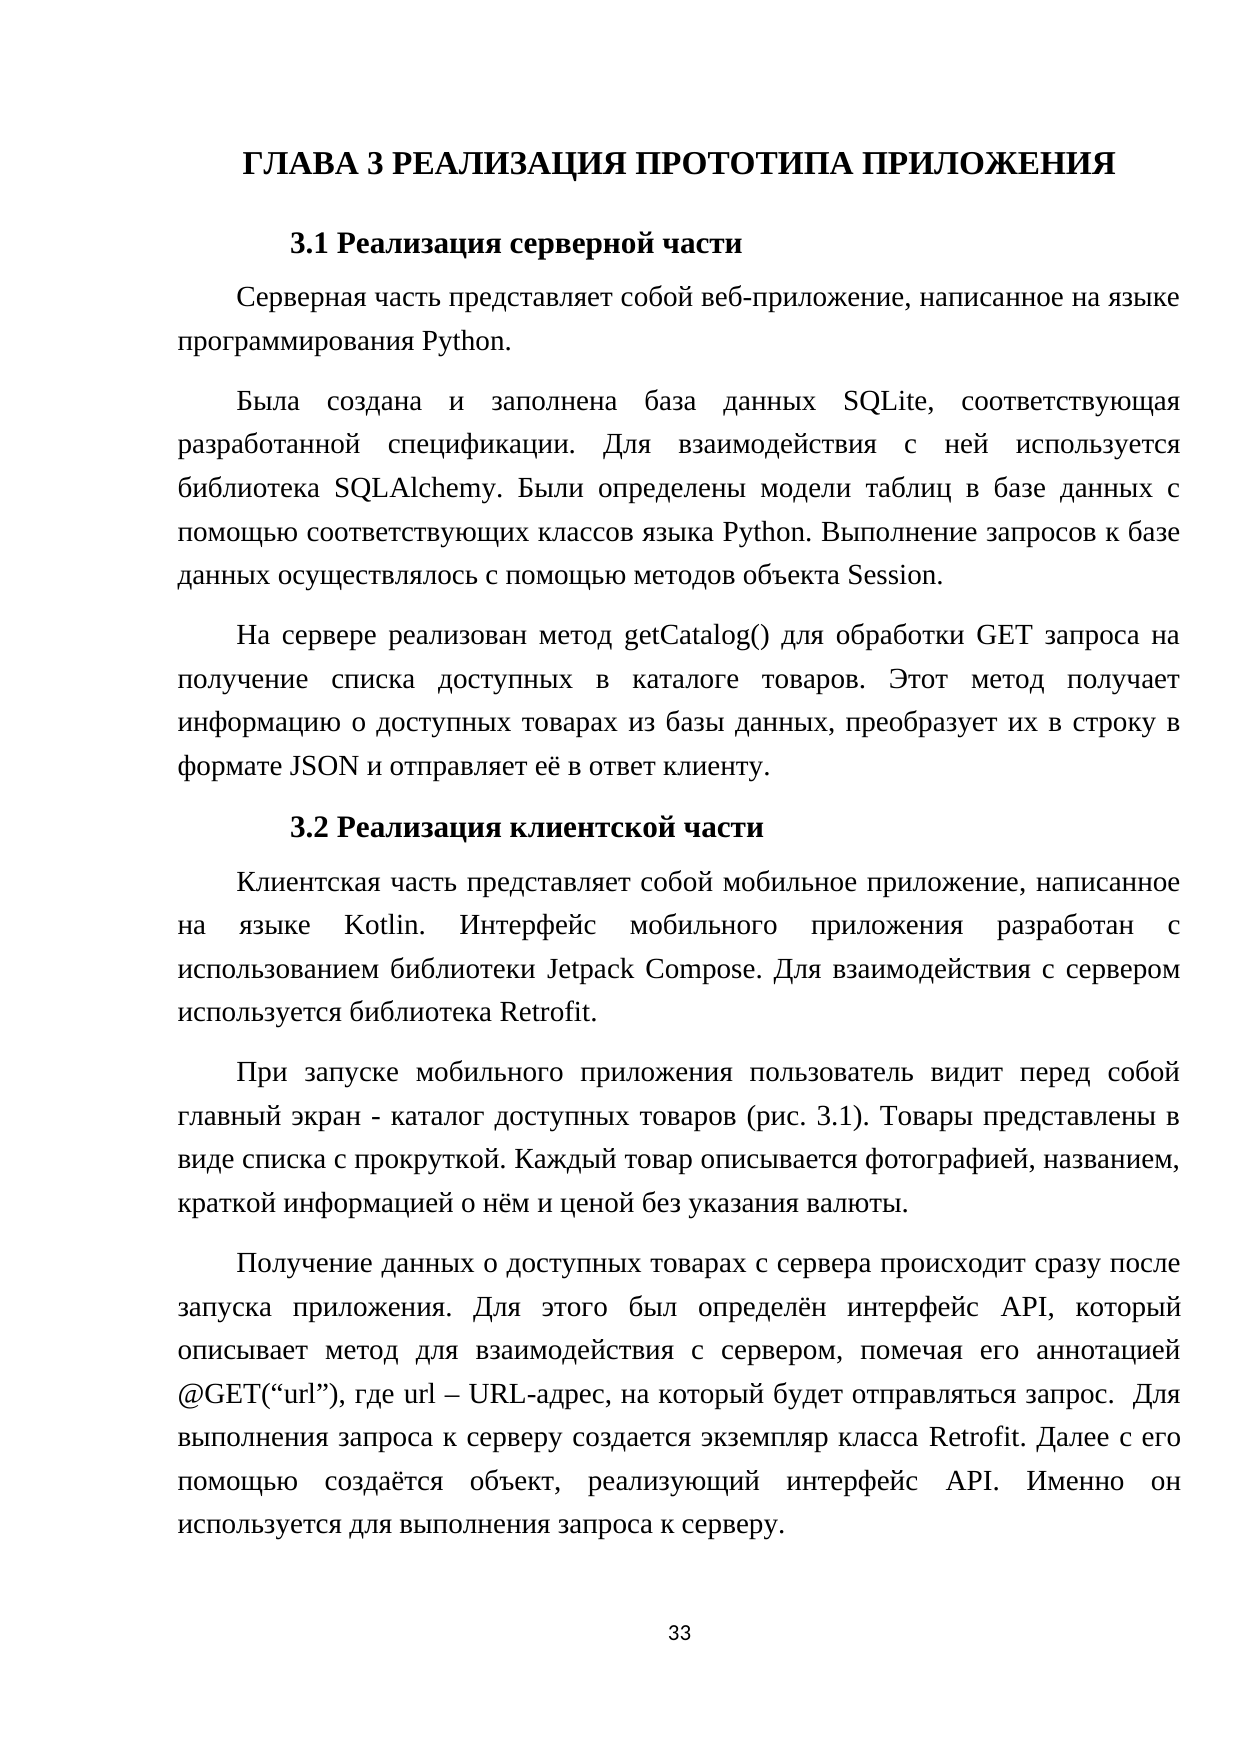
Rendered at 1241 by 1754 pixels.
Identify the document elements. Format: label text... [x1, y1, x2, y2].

text Серверная часть представляет собой веб-приложение, написанное на языке программирования Python. [177, 279, 1181, 356]
text Клиентская часть представляет собой мобильное приложение, написанное на языке Kotlin. Интерфейс мобильного приложения разработан с использованием библиотеки Jetpack Compose. Для взаимодействия с сервером используется библиотека Retrofit. [177, 864, 1181, 1028]
text Получение данных о доступных товарах с сервера происходит сразу после запуска приложения. Для этого был определён интерфейс API, который описывает метод для взаимодействия с сервером, помечая его аннотацией @GET(“url”), где url – URL-адрес, на который будет отправляться запрос. Для выполнения запроса к серверу создается экземпляр класса Retrofit. Далее с его помощью создаётся объект, реализующий интерфейс API. Именно он используется для выполнения запроса к серверу. [177, 1245, 1181, 1540]
text На сервере реализован метод getCatalog() для обработки GET запроса на получение списка доступных в каталоге товаров. Этот метод получает информацию о доступных товарах из базы данных, преобразует их в строку в формате JSON и отправляет её в ответ клиенту. [177, 617, 1181, 782]
text При запуске мобильного приложения пользователь видит перед собой главный экран - каталог доступных товаров (рис. 3.1). Товары представлены в виде списка с прокруткой. Каждый товар описывается фотографией, названием, краткой информацией о нём и ценой без указания валюты. [177, 1054, 1181, 1219]
subtitle 3.1 Реализация серверной части [290, 224, 1181, 260]
subtitle ГЛАВА 3 РЕАЛИЗАЦИЯ ПРОТОТИПА ПРИЛОЖЕНИЯ [177, 143, 1181, 181]
text Была создана и заполнена база данных SQLite, соответствующая разработанной спецификации. Для взаимодействия с ней используется библиотека SQLAlchemy. Были определены модели таблиц в базе данных с помощью соответствующих классов языка Python. Выполнение запросов к базе данных осуществлялось с помощью методов объекта Session. [177, 383, 1181, 591]
subtitle 3.2 Реализация клиентской части [290, 808, 1181, 844]
